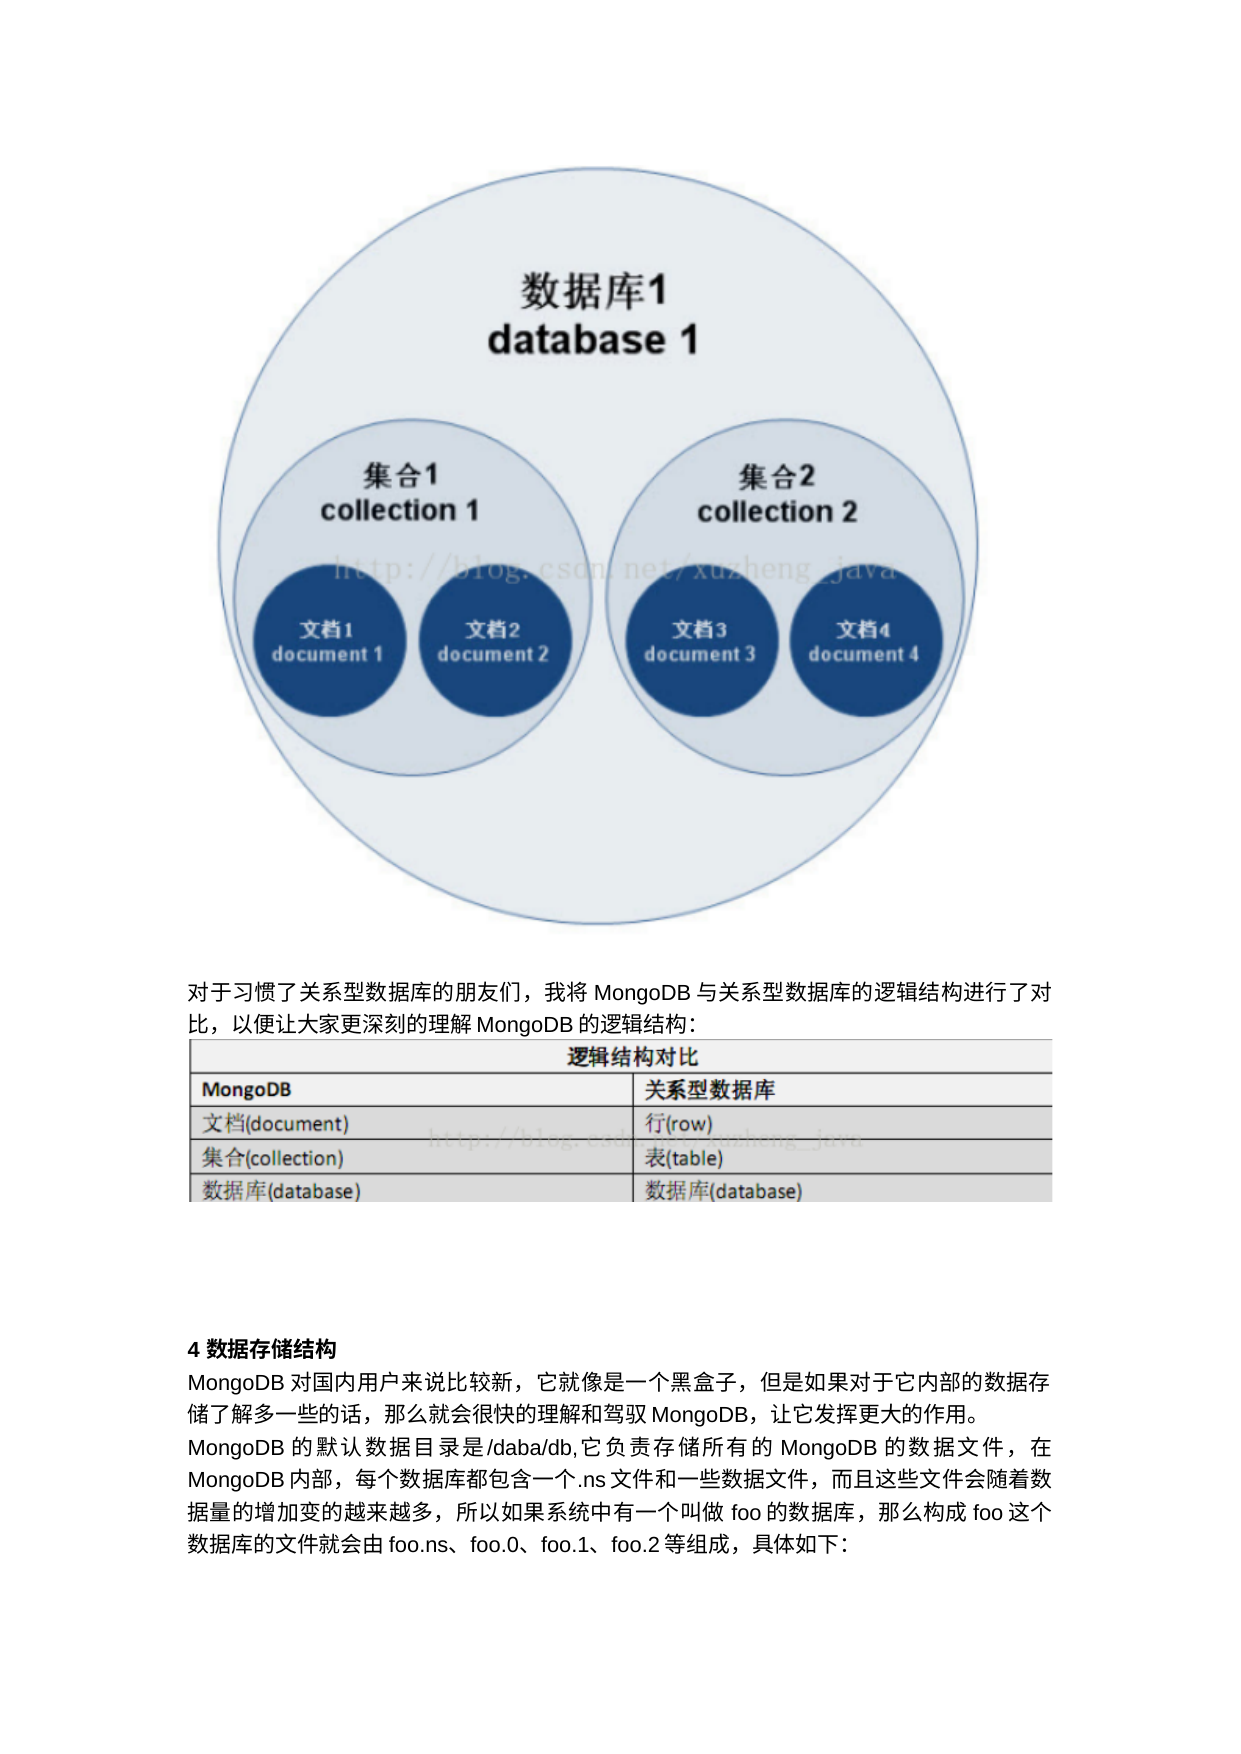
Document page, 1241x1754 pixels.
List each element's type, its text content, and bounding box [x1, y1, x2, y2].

list 4 数据存储结构 [187, 1332, 1053, 1364]
picture [187, 1039, 1053, 1202]
list MongoDB的默认数据目录是/daba/db,它负责存储所有的MongoDB的数据文件，在MongoDB内部，每个数据库都包含一个.ns文件和一些数据文件，而且这些文件会随着数据量的增加变的越来越多，所以如果系统中有一个叫做foo的数据库，那么构成foo这个数据库的文件就会由foo.ns、foo.0、foo.1、foo.2等组成，具体如下： [187, 1429, 1053, 1559]
list 对于习惯了关系型数据库的朋友们，我将MongoDB与关系型数据库的逻辑结构进行了对比，以便让大家更深刻的理解MongoDB的逻辑结构： [187, 974, 1053, 1039]
list MongoDB对国内用户来说比较新，它就像是一个黑盒子，但是如果对于它内部的数据存储了解多一些的话，那么就会很快的理解和驾驭MongoDB，让它发挥更大的作用。 [187, 1364, 1053, 1429]
picture [187, 165, 1005, 939]
